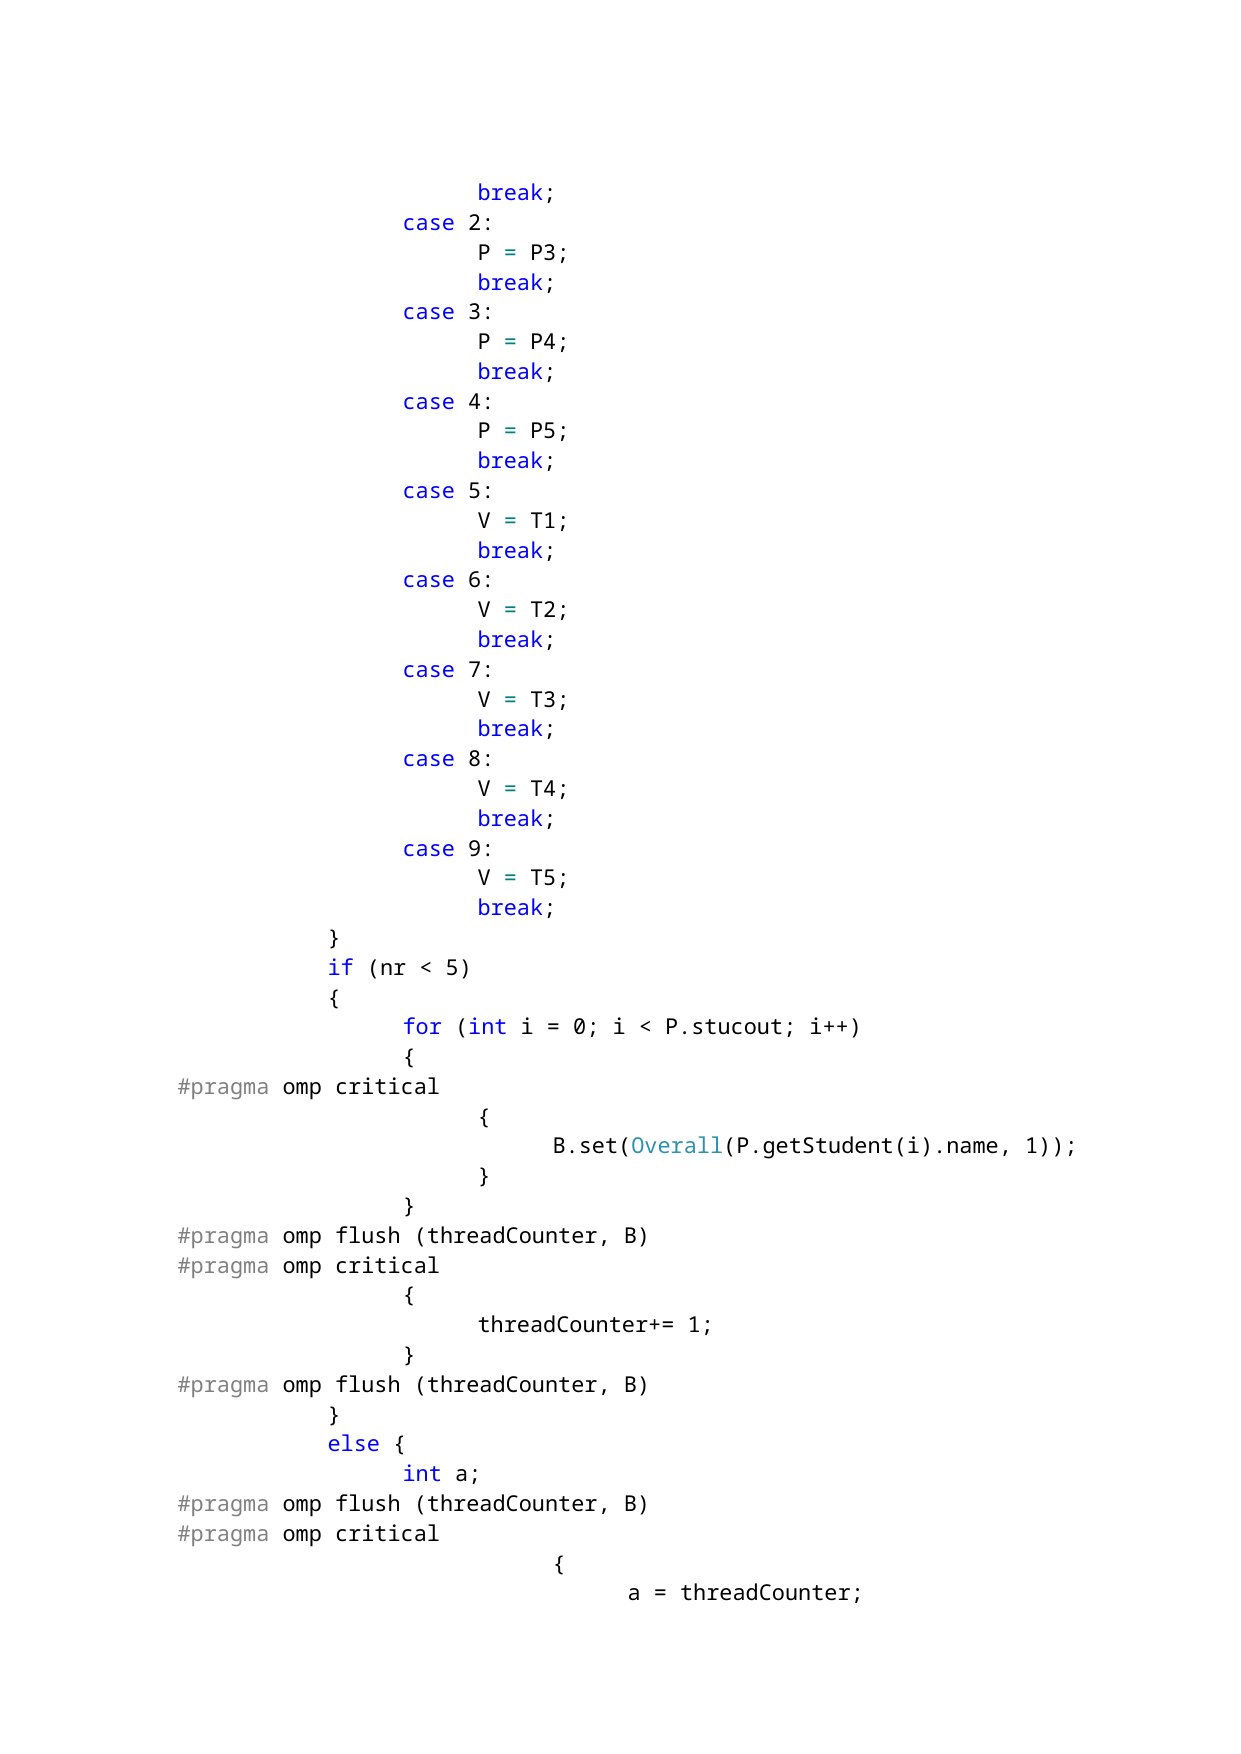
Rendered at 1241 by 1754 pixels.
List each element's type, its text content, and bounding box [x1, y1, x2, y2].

text P = P3; [177, 237, 1182, 267]
text case 3: [177, 296, 1182, 326]
text } [177, 1190, 1182, 1220]
text V = T2; [177, 594, 1182, 624]
text { [177, 1041, 1182, 1071]
text V = T1; [177, 505, 1182, 535]
text break; [177, 356, 1182, 386]
text #pragma omp critical [177, 1071, 1182, 1101]
text { [177, 1279, 1182, 1309]
text #pragma omp critical [177, 1518, 1182, 1548]
text P = P5; [177, 416, 1182, 445]
text int a; [177, 1458, 1182, 1488]
text break; [177, 803, 1182, 833]
text break; [177, 535, 1182, 564]
text { [177, 1101, 1182, 1131]
text } [177, 1399, 1182, 1428]
text break; [177, 445, 1182, 475]
text } [177, 1160, 1182, 1190]
text { [177, 1548, 1182, 1577]
text case 5: [177, 475, 1182, 505]
text break; [177, 177, 1182, 207]
text case 2: [177, 207, 1182, 237]
text break; [177, 624, 1182, 654]
text #pragma omp flush (threadCounter, B) [177, 1488, 1182, 1518]
text { [177, 982, 1182, 1011]
text B.set(Overall(P.getStudent(i).name, 1)); [177, 1131, 1182, 1160]
text threadCounter+= 1; [177, 1309, 1182, 1339]
text for (int i = 0; i < P.stucout; i++) [177, 1011, 1182, 1041]
text break; [177, 267, 1182, 296]
text V = T4; [177, 773, 1182, 803]
text V = T5; [177, 862, 1182, 892]
text case 9: [177, 833, 1182, 862]
text case 4: [177, 386, 1182, 416]
text #pragma omp flush (threadCounter, B) [177, 1220, 1182, 1250]
text case 6: [177, 564, 1182, 594]
text else { [177, 1428, 1182, 1458]
text P = P4; [177, 326, 1182, 356]
text a = threadCounter; [177, 1577, 1182, 1607]
text break; [177, 892, 1182, 922]
text #pragma omp critical [177, 1250, 1182, 1279]
text if (nr < 5) [177, 952, 1182, 982]
text #pragma omp flush (threadCounter, B) [177, 1369, 1182, 1399]
text break; [177, 713, 1182, 743]
text case 8: [177, 743, 1182, 773]
text } [177, 922, 1182, 952]
text } [177, 1339, 1182, 1369]
text case 7: [177, 654, 1182, 684]
text V = T3; [177, 684, 1182, 713]
